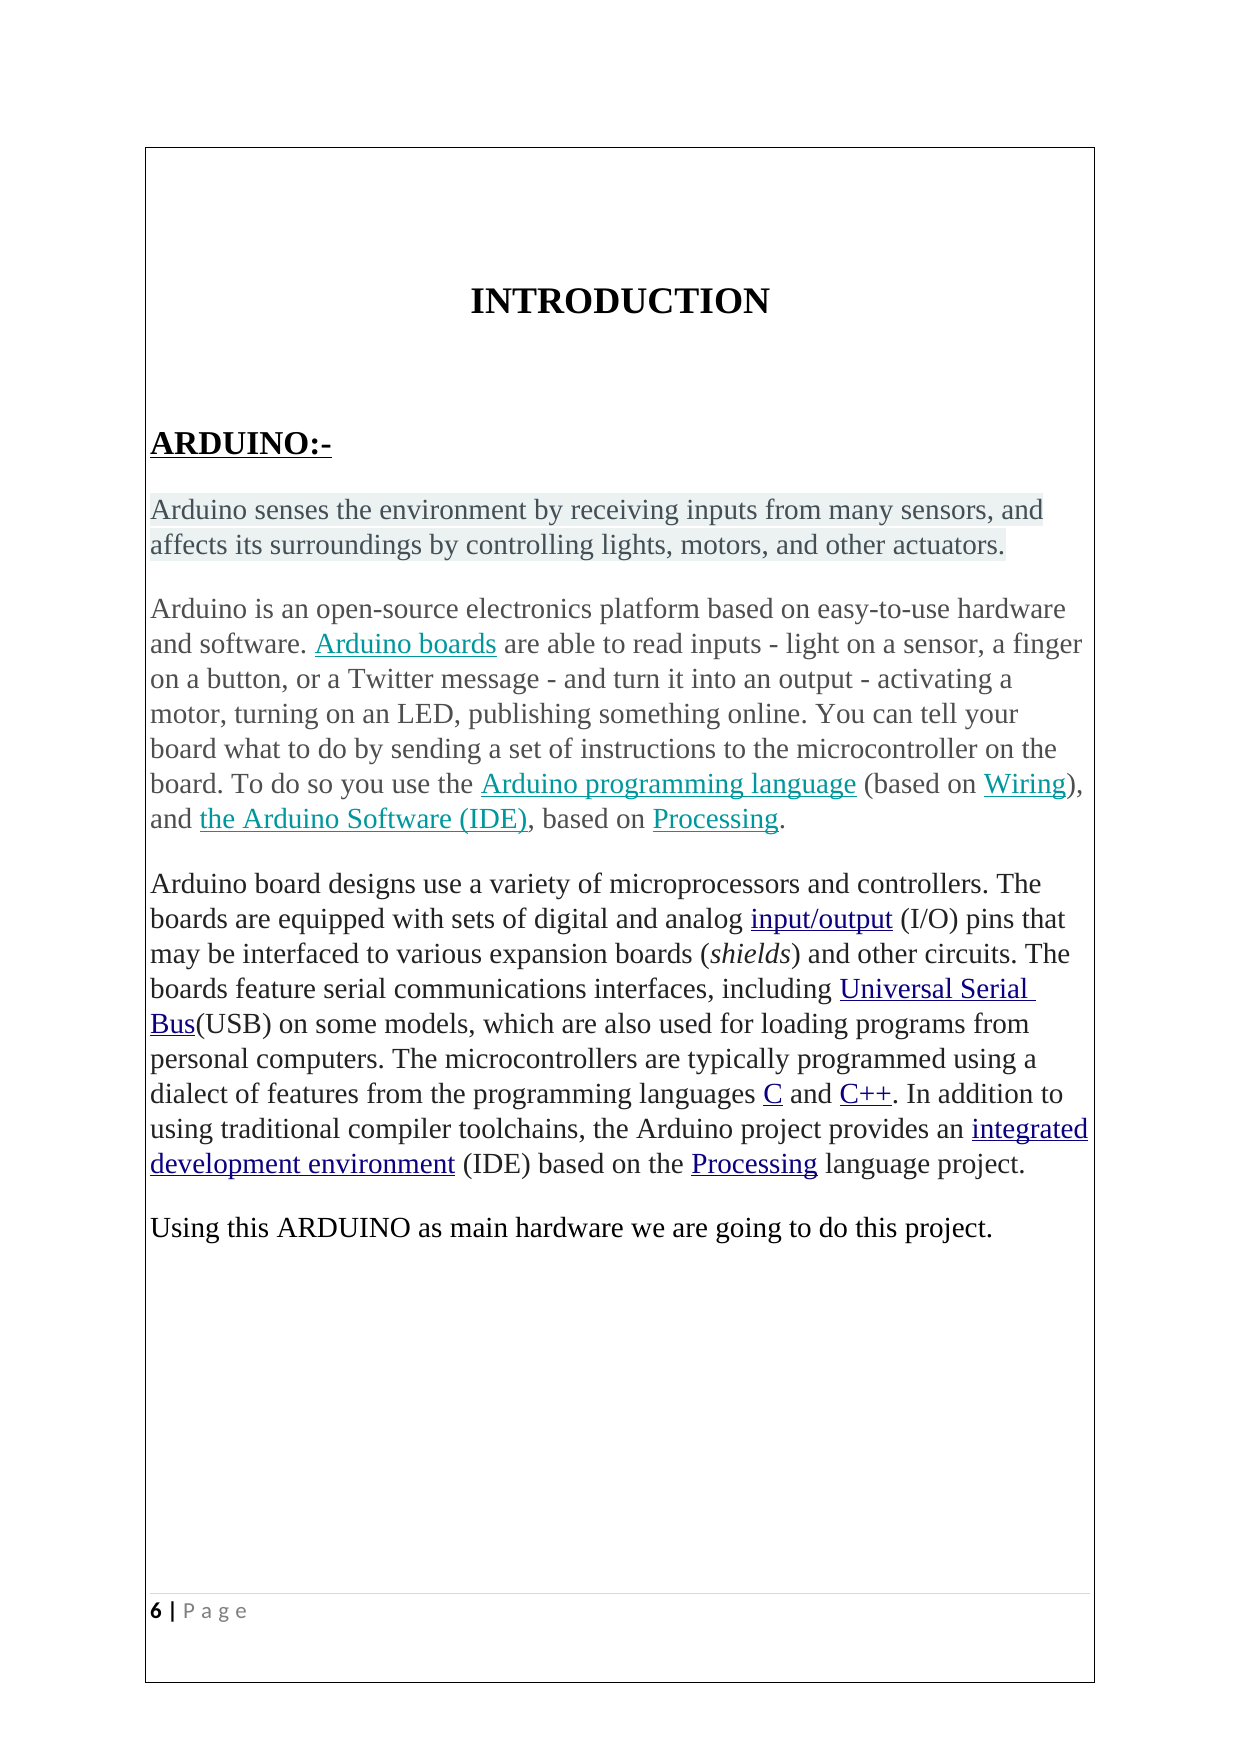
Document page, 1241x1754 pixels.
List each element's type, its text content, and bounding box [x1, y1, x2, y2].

text Arduino is an open-source electronics platform based on easy-to-use hardware and software. Arduino boards are able to read inputs - light on a sensor, a finger on a button, or a Twitter message - and turn it into an output - activating a motor, turning on an LED, publishing something online. You can tell your board what to do by sending a set of instructions to the microcontroller on the board. To do so you use the Arduino programming language (based on Wiring), and the Arduino Software (IDE), based on Processing. [150, 590, 1090, 835]
text Arduino senses the environment by receiving inputs from many sensors, and affects its surroundings by controlling lights, motors, and other actuators. [150, 491, 1090, 561]
text INTRODUCTION [150, 279, 1090, 322]
text Arduino board designs use a variety of microprocessors and controllers. The boards are equipped with sets of digital and analog input/output (I/O) pins that may be interfaced to various expansion boards (shields) and other circuits. The boards feature serial communications interfaces, including Universal Serial Bus(USB) on some models, which are also used for loading programs from personal computers. The microcontrollers are typically programmed using a dialect of features from the programming languages C and C++. In addition to using traditional compiler toolchains, the Arduino project provides an integrated development environment (IDE) based on the Processing language project. [150, 864, 1090, 1179]
text Using this ARDUINO as main hardware we are going to do this project. [150, 1208, 1090, 1243]
text ARDUINO:- [150, 423, 1090, 462]
